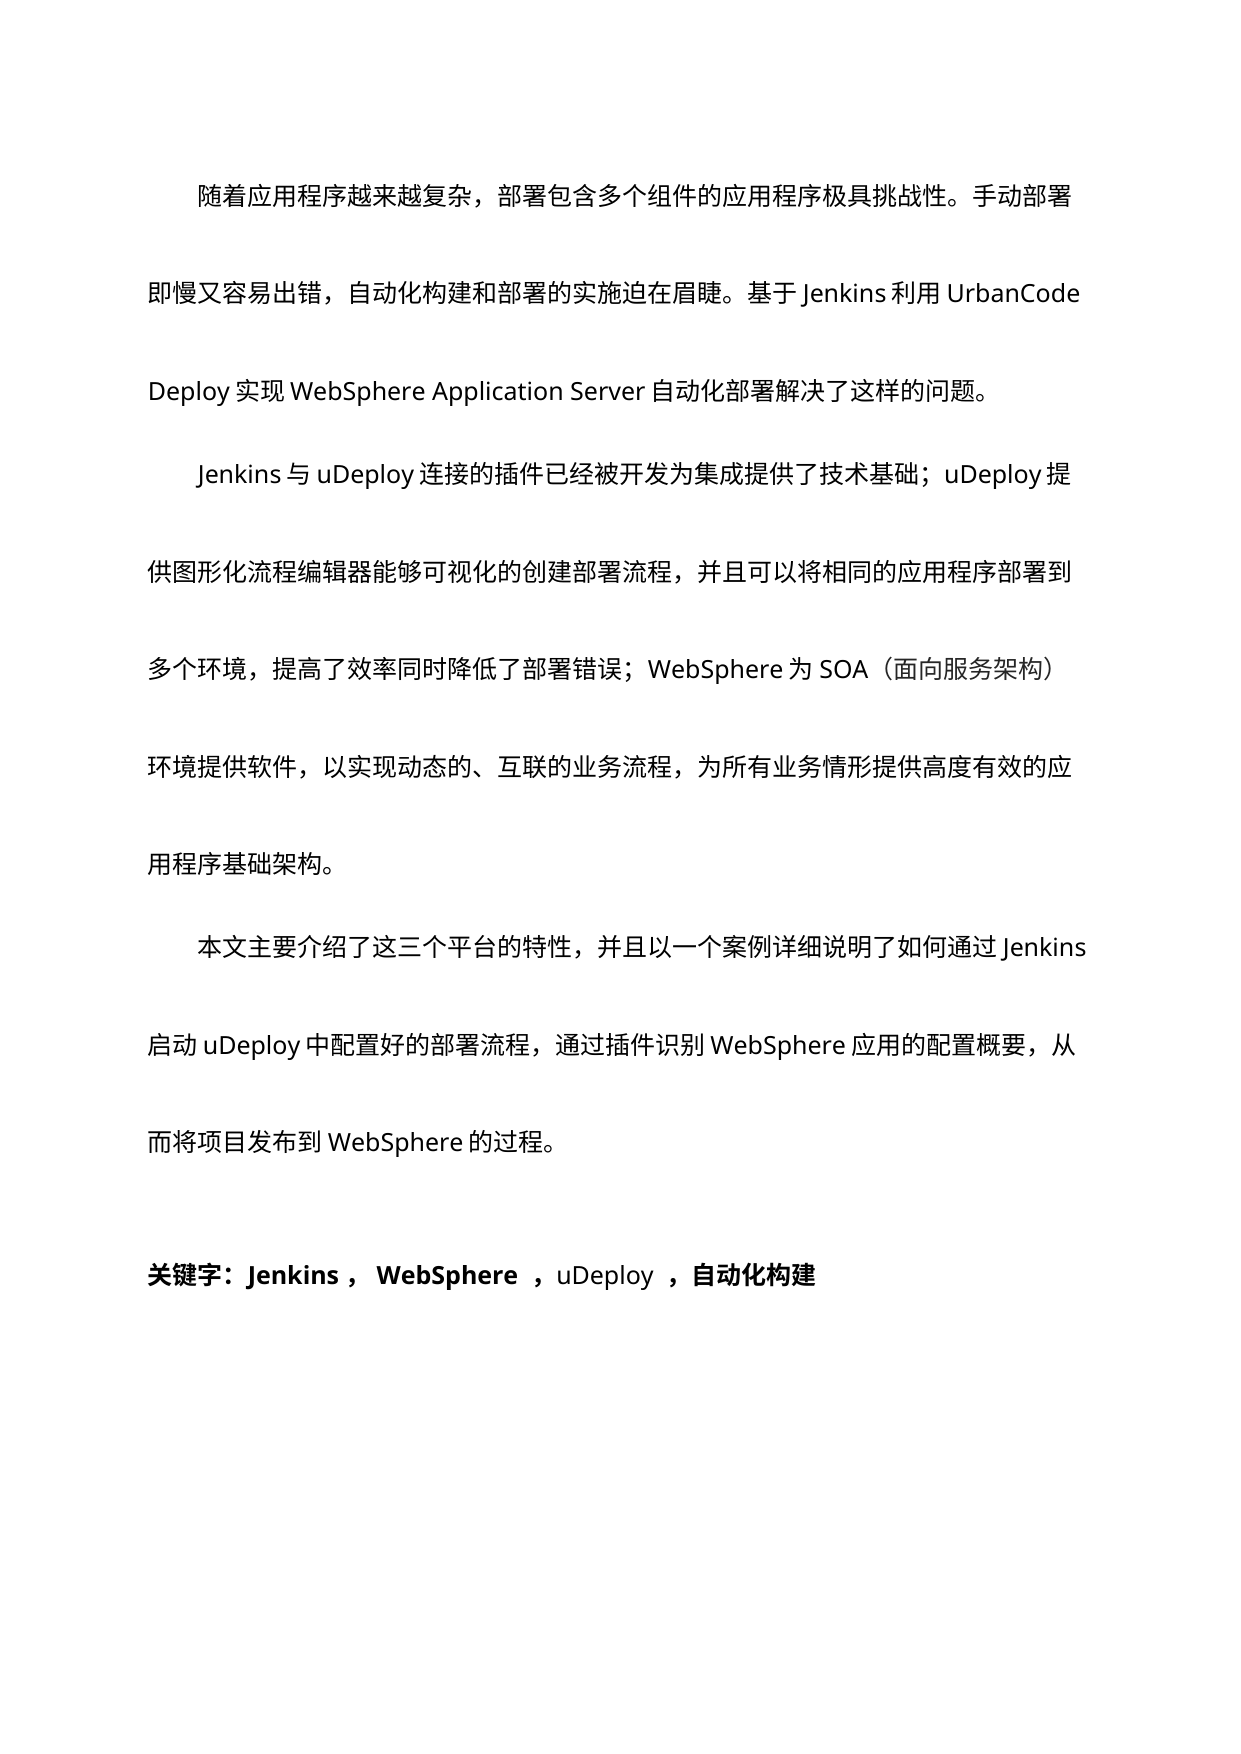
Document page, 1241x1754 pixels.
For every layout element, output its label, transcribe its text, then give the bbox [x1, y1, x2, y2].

text 随着应用程序越来越复杂，部署包含多个组件的应用程序极具挑战性。手动部署即慢又容易出错，自动化构建和部署的实施迫在眉睫。基于Jenkins利用UrbanCode Deploy实现WebSphere Application Server自动化部署解决了这样的问题。 [148, 162, 1092, 422]
text 本文主要介绍了这三个平台的特性，并且以一个案例详细说明了如何通过Jenkins启动uDeploy中配置好的部署流程，通过插件识别WebSphere应用的配置概要，从而将项目发布到WebSphere的过程。 [148, 913, 1092, 1173]
text Jenkins与uDeploy连接的插件已经被开发为集成提供了技术基础；uDeploy提供图形化流程编辑器能够可视化的创建部署流程，并且可以将相同的应用程序部署到多个环境，提高了效率同时降低了部署错误；WebSphere为 SOA（面向服务架构）环境提供软件，以实现动态的、互联的业务流程，为所有业务情形提供高度有效的应用程序基础架构。 [148, 440, 1092, 895]
text 关键字：Jenkins ， WebSphere ，uDeploy ，自动化构建 [148, 1241, 1092, 1306]
